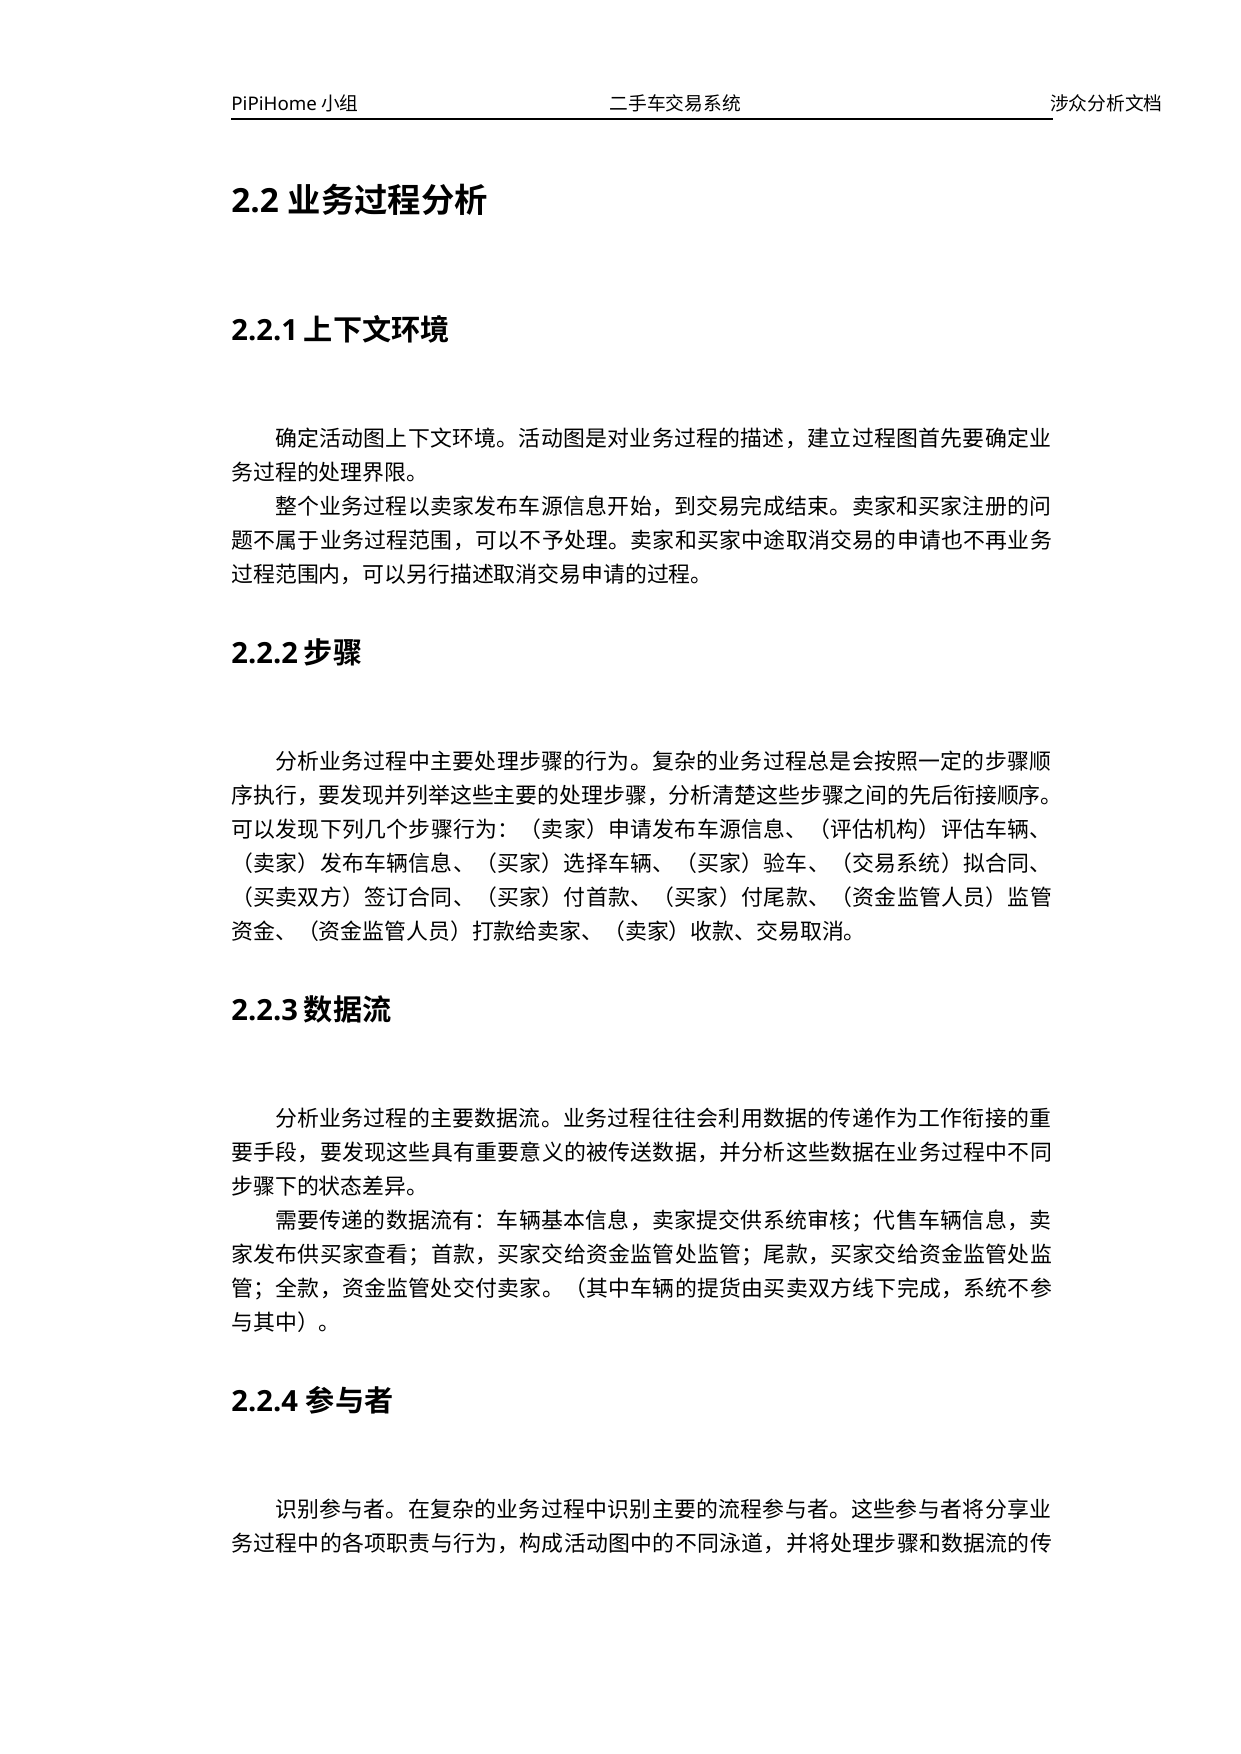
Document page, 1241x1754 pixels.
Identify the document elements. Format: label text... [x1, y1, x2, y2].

subtitle 2.2.3数据流 [231, 974, 1053, 1042]
text 确定活动图上下文环境。活动图是对业务过程的描述，建立过程图首先要确定业务过程的处理界限。 [231, 420, 1053, 488]
subtitle 2.2.4 参与者 [231, 1364, 1053, 1432]
subtitle 2.2 业务过程分析 [231, 164, 1053, 232]
text 需要传递的数据流有：车辆基本信息，卖家提交供系统审核；代售车辆信息，卖家发布供买家查看；首款，买家交给资金监管处监管；尾款，买家交给资金监管处监管；全款，资金监管处交付卖家。（其中车辆的提货由买卖双方线下完成，系统不参与其中）。 [231, 1202, 1053, 1337]
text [231, 1490, 1053, 1558]
text 可以发现下列几个步骤行为：（卖家）申请发布车源信息、（评估机构）评估车辆、（卖家）发布车辆信息、（买家）选择车辆、（买家）验车、（交易系统）拟合同、（买卖双方）签订合同、（买家）付首款、（买家）付尾款、（资金监管人员）监管资金、（资金监管人员）打款给卖家、（卖家）收款、交易取消。 [231, 811, 1053, 947]
text 分析业务过程中主要处理步骤的行为。复杂的业务过程总是会按照一定的步骤顺序执行，要发现并列举这些主要的处理步骤，分析清楚这些步骤之间的先后衔接顺序。 [231, 743, 1053, 811]
text 分析业务过程的主要数据流。业务过程往往会利用数据的传递作为工作衔接的重要手段，要发现这些具有重要意义的被传送数据，并分析这些数据在业务过程中不同步骤下的状态差异。 [231, 1100, 1053, 1202]
subtitle 2.2.1上下文环境 [231, 294, 1053, 362]
subtitle 2.2.2步骤 [231, 617, 1053, 685]
text 整个业务过程以卖家发布车源信息开始，到交易完成结束。卖家和买家注册的问题不属于业务过程范围，可以不予处理。卖家和买家中途取消交易的申请也不再业务过程范围内，可以另行描述取消交易申请的过程。 [231, 488, 1053, 590]
